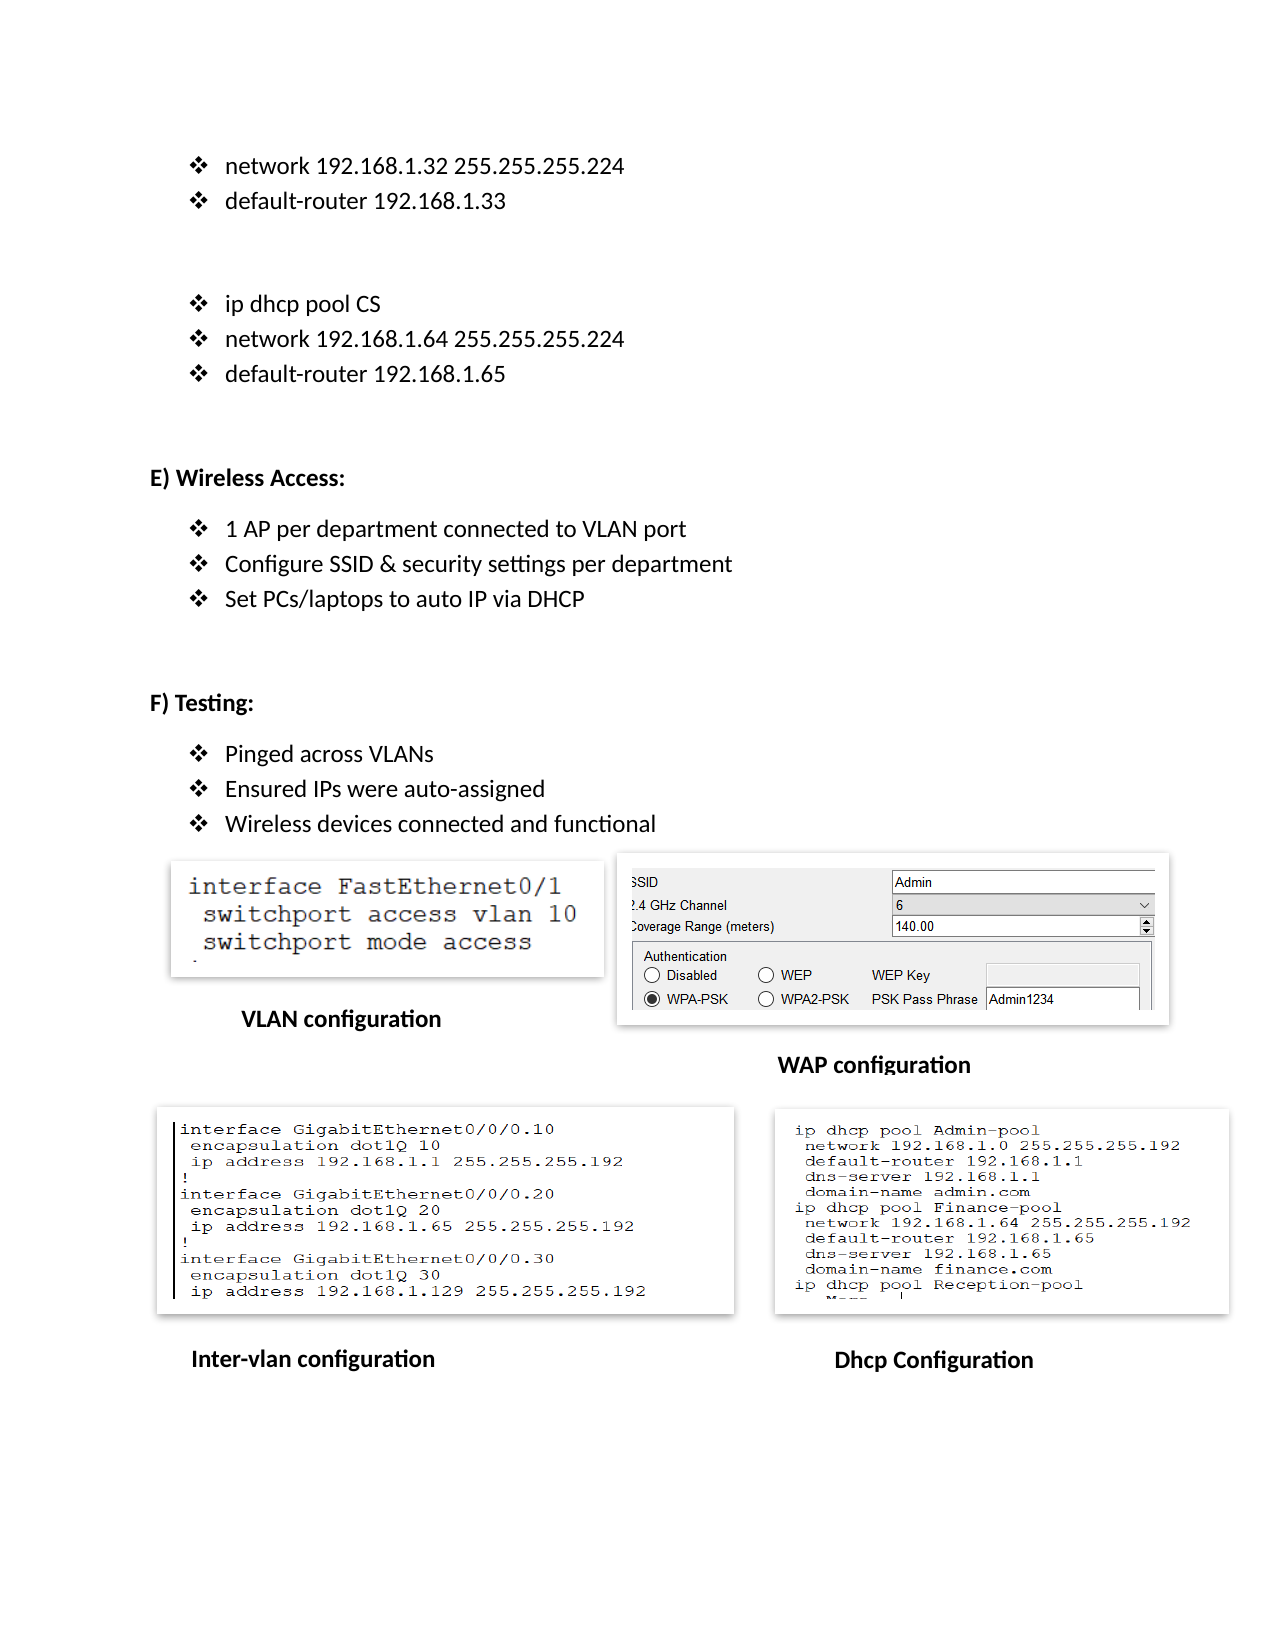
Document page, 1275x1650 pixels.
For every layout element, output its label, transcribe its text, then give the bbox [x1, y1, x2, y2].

list Set PCs/laptops to auto IP via DHCP [187, 583, 1125, 614]
list Ensured IPs were auto-assigned [187, 773, 1125, 804]
picture [790, 1124, 1215, 1299]
list Pinged across VLANs [187, 738, 1125, 769]
picture [632, 868, 1155, 1010]
list 1 AP per department connected to VLAN port [187, 513, 1125, 544]
list network 192.168.1.64 255.255.255.224 [187, 323, 1125, 354]
text F) Testing: [150, 687, 1125, 717]
list ip dhcp pool CS [187, 288, 1125, 319]
picture [172, 1122, 720, 1299]
list default-router 192.168.1.33 [187, 185, 1125, 216]
list Configure SSID & security settings per department [187, 548, 1125, 579]
picture [185, 876, 589, 962]
list default-router 192.168.1.65 [187, 358, 1125, 389]
list network 192.168.1.32 255.255.255.224 [187, 150, 1125, 181]
text E) Wireless Access: [150, 462, 1125, 492]
list Wireless devices connected and functional [187, 808, 1125, 839]
